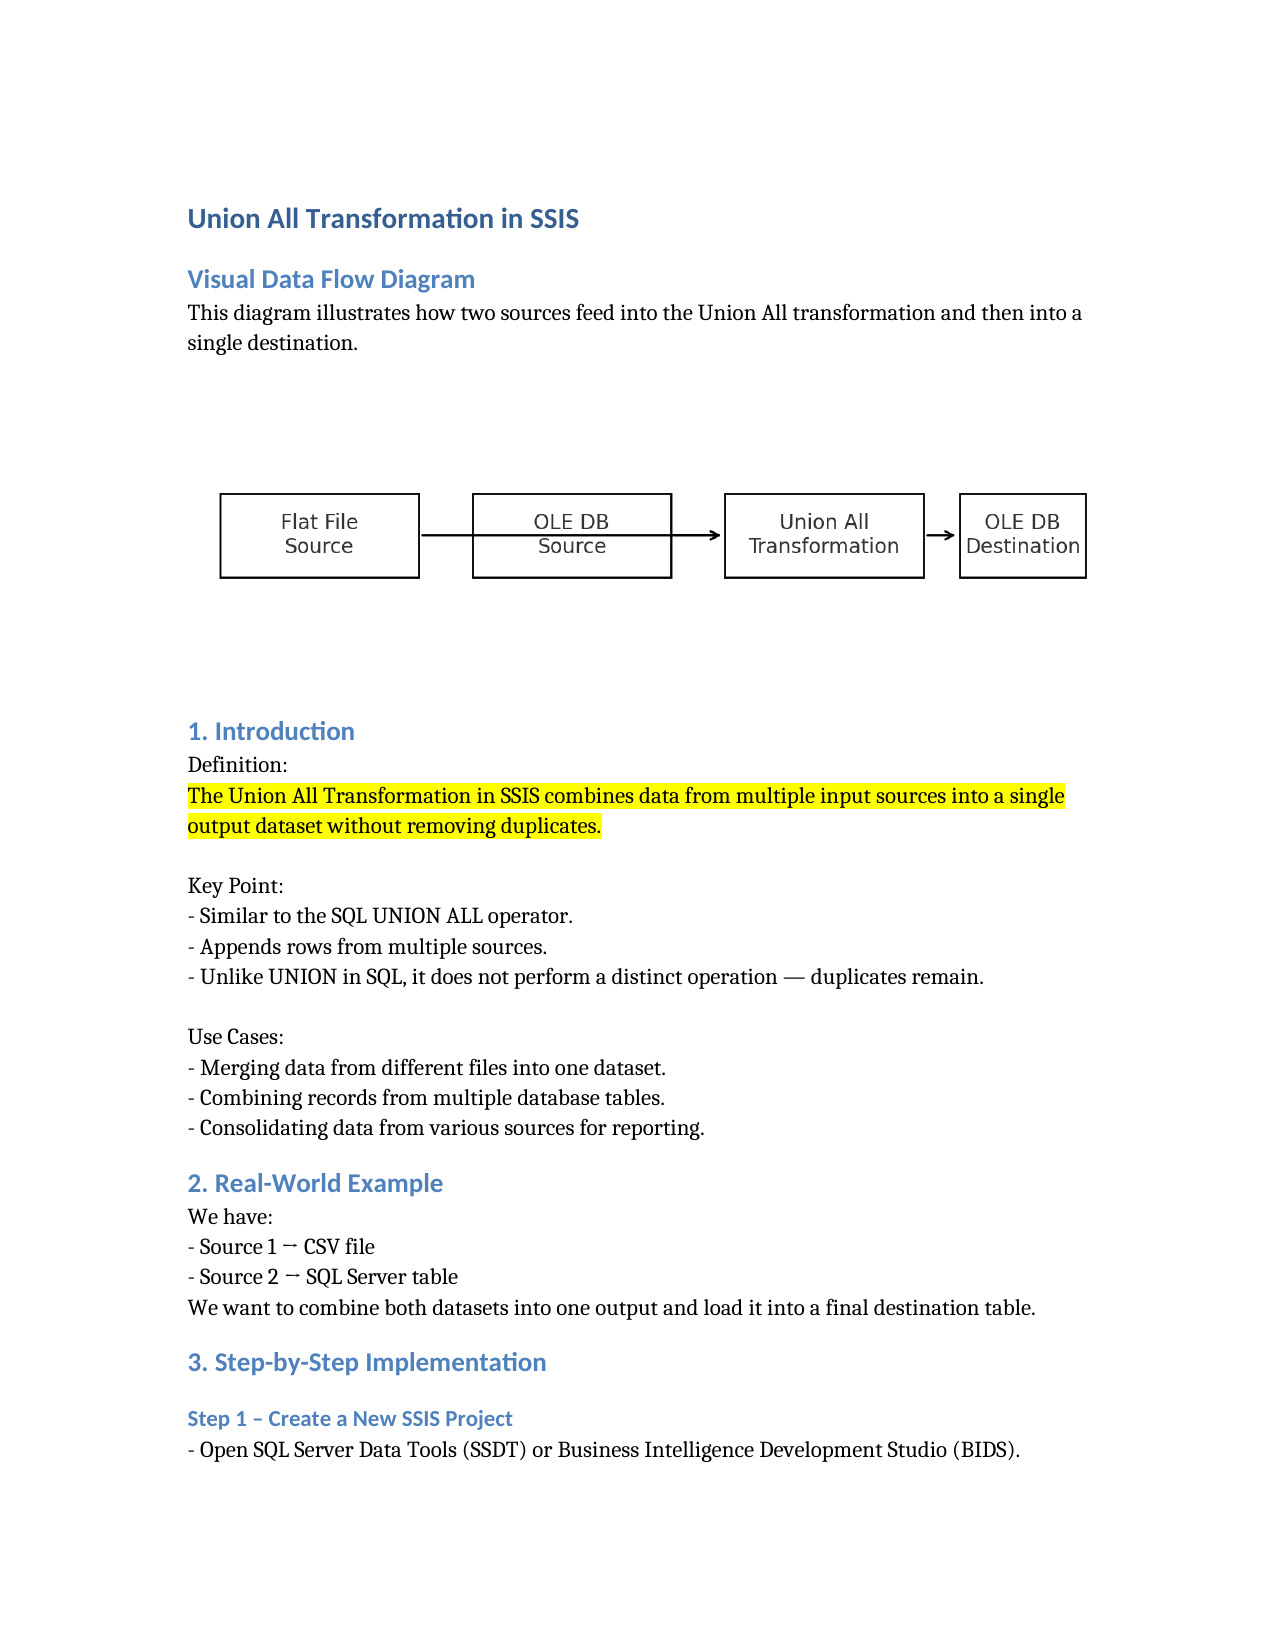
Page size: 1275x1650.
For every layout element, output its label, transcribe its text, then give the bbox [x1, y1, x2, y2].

picture [187, 381, 1118, 690]
text This diagram illustrates how two sources feed into the Union All transformation and then into a single destination. [187, 300, 1087, 356]
text - Open SQL Server Data Tools (SSDT) or Business Intelligence Development Studio (BIDS). [187, 1436, 1087, 1463]
subtitle Step 1 – Create a New SSIS Project [187, 1404, 1087, 1432]
text Definition: The Union All Transformation in SSIS combines data from multiple input sources into a single output dataset without removing duplicates. Key Point: - Similar to the SQL UNION ALL operator. - Appends rows from multiple sources. - Unlike UNION in SQL, it does not perform a distinct operation — duplicates remain. Use Cases: - Merging data from different files into one dataset. - Combining records from multiple database tables. - Consolidating data from various sources for reporting. [187, 752, 1087, 1141]
subtitle Union All Transformation in SSIS [187, 200, 1087, 236]
subtitle 1. Introduction [187, 714, 1087, 747]
subtitle 2. Real-World Example [187, 1166, 1087, 1199]
subtitle Visual Data Flow Diagram [187, 262, 1087, 295]
text We have: - Source 1 → CSV file - Source 2 → SQL Server table We want to combine both datasets into one output and load it into a final destination table. [187, 1204, 1087, 1321]
subtitle 3. Step-by-Step Implementation [187, 1345, 1087, 1378]
